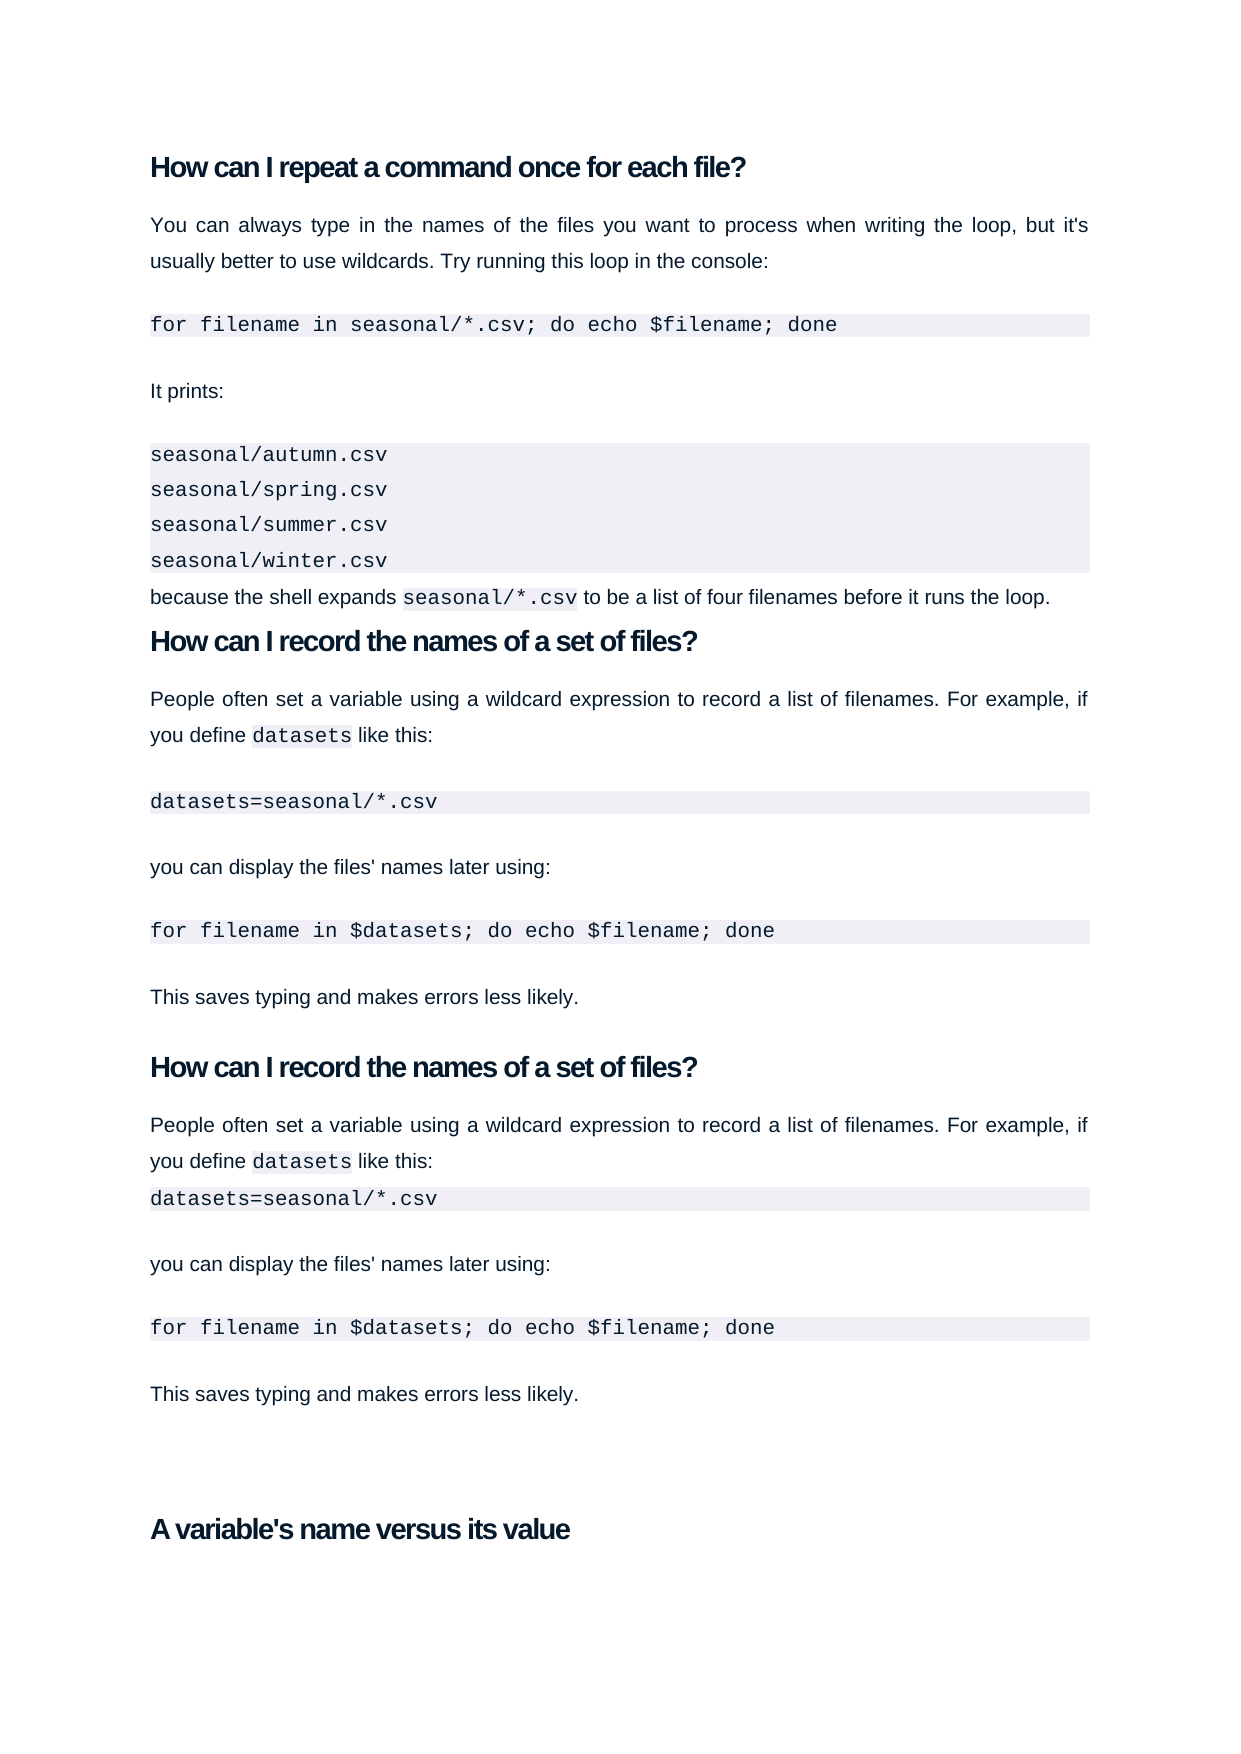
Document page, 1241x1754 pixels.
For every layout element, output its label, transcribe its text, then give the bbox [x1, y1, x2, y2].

text for filename in seasonal/*.csv; do echo $filename; done [150, 314, 1090, 337]
text How can I record the names of a set of files? [150, 624, 1090, 657]
text for filename in $datasets; do echo $filename; done [150, 1317, 1090, 1341]
text This saves typing and makes errors less likely. [150, 1382, 1090, 1406]
text datasets=seasonal/*.csv [150, 1187, 1090, 1211]
text It prints: [150, 378, 1090, 402]
text seasonal/winter.csv [150, 550, 1090, 573]
text You can always type in the names of the files you want to process when writing the loop, but it's usually better to use wildcards. Try running this loop in the console: [150, 213, 1090, 273]
text for filename in $datasets; do echo $filename; done [150, 920, 1090, 944]
text seasonal/summer.csv [150, 514, 1090, 538]
text This saves typing and makes errors less likely. [150, 985, 1090, 1009]
text seasonal/autumn.csv [150, 443, 1090, 467]
text you can display the files' names later using: [150, 855, 1090, 879]
subtitle How can I repeat a command once for each file? [150, 150, 1090, 183]
text because the shell expands seasonal/*.csv to be a list of four filenames before it runs the loop. [150, 585, 1090, 611]
subtitle How can I record the names of a set of files? [150, 1050, 1090, 1083]
text datasets=seasonal/*.csv [150, 791, 1090, 814]
text People often set a variable using a wildcard expression to record a list of filenames. For example, if you define datasets like this: [150, 687, 1090, 748]
text seasonal/spring.csv [150, 479, 1090, 503]
text People often set a variable using a wildcard expression to record a list of filenames. For example, if you define datasets like this: [150, 1113, 1090, 1174]
text you can display the files' names later using: [150, 1252, 1090, 1276]
text A variable's name versus its value [150, 1512, 1090, 1546]
